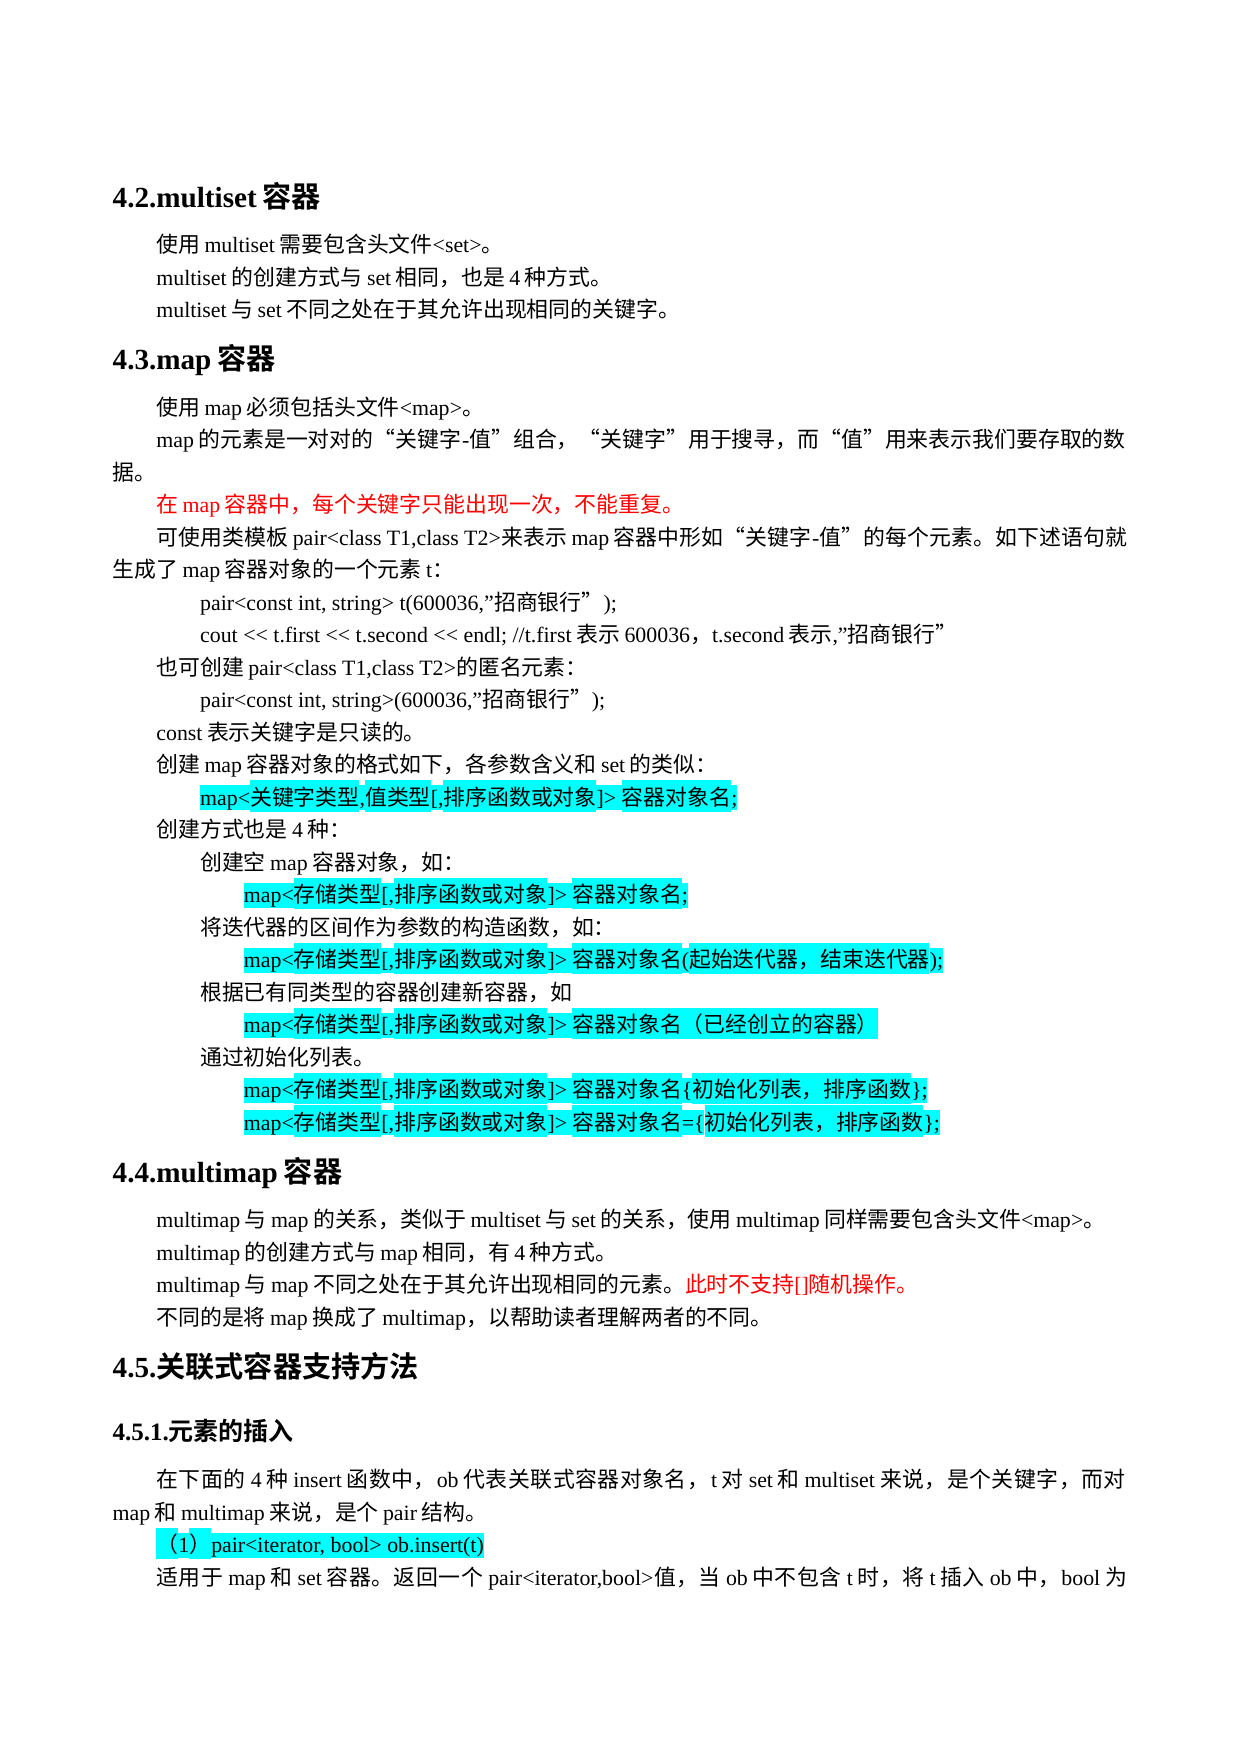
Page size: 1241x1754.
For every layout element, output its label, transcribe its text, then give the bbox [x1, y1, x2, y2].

text multimap与map的关系，类似于multiset与set的关系，使用multimap同样需要包含头文件<map>。 [112, 1202, 1128, 1234]
subtitle 4.5.1.元素的插入 [112, 1397, 1128, 1462]
text 可使用类模板pair<class T1,class T2>来表示map容器中形如“关键字-值”的每个元素。如下述语句就生成了map容器对象的一个元素t： [112, 519, 1128, 584]
text pair<const int, string>(600036,”招商银行”); [112, 682, 1128, 714]
subtitle 4.2.multiset容器 [112, 162, 1128, 227]
text 在map容器中，每个关键字只能出现一次，不能重复。 [112, 487, 1128, 519]
text map<存储类型[,排序函数或对象]> 容器对象名（已经创立的容器） [112, 1007, 1128, 1039]
text map的元素是一对对的“关键字-值”组合，“关键字”用于搜寻，而“值”用来表示我们要存取的数据。 [112, 422, 1128, 487]
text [112, 1559, 1128, 1592]
text 不同的是将map换成了multimap，以帮助读者理解两者的不同。 [112, 1299, 1128, 1332]
text 根据已有同类型的容器创建新容器，如 [112, 974, 1128, 1007]
text 将迭代器的区间作为参数的构造函数，如： [112, 909, 1128, 942]
text 使用multiset需要包含头文件<set>。 [112, 227, 1128, 259]
text 也可创建pair<class T1,class T2>的匿名元素： [112, 649, 1128, 682]
subtitle 4.5.关联式容器支持方法 [112, 1332, 1128, 1397]
text 创建空map容器对象，如： [112, 844, 1128, 877]
text cout << t.first << t.second << endl; //t.first表示600036，t.second表示,”招商银行” [112, 617, 1128, 649]
text pair<const int, string> t(600036,”招商银行”); [112, 584, 1128, 617]
text map<存储类型[,排序函数或对象]> 容器对象名(起始迭代器，结束迭代器); [112, 942, 1128, 974]
text map<存储类型[,排序函数或对象]> 容器对象名; [112, 877, 1128, 909]
text multimap与map不同之处在于其允许出现相同的元素。此时不支持[]随机操作。 [112, 1267, 1128, 1299]
subtitle 4.3.map容器 [112, 324, 1128, 389]
text const表示关键字是只读的。 [112, 714, 1128, 747]
text 创建方式也是4种： [112, 812, 1128, 844]
text map<存储类型[,排序函数或对象]> 容器对象名{初始化列表，排序函数}; [112, 1072, 1128, 1104]
text 在下面的4种insert函数中，ob代表关联式容器对象名，t对set和multiset来说，是个关键字，而对map和multimap来说，是个pair结构。 [112, 1462, 1128, 1527]
subtitle 4.4.multimap容器 [112, 1137, 1128, 1202]
text map<存储类型[,排序函数或对象]> 容器对象名={初始化列表，排序函数}; [112, 1104, 1128, 1137]
text map<关键字类型,值类型[,排序函数或对象]> 容器对象名; [112, 779, 1128, 812]
text 创建map容器对象的格式如下，各参数含义和set的类似： [112, 747, 1128, 779]
text 使用map必须包括头文件<map>。 [112, 389, 1128, 422]
text multiset与set不同之处在于其允许出现相同的关键字。 [112, 292, 1128, 324]
text multimap的创建方式与map相同，有4种方式。 [112, 1234, 1128, 1267]
text （1）pair<iterator, bool> ob.insert(t) [112, 1527, 1128, 1559]
text 通过初始化列表。 [112, 1039, 1128, 1072]
text multiset的创建方式与set相同，也是4种方式。 [112, 259, 1128, 292]
